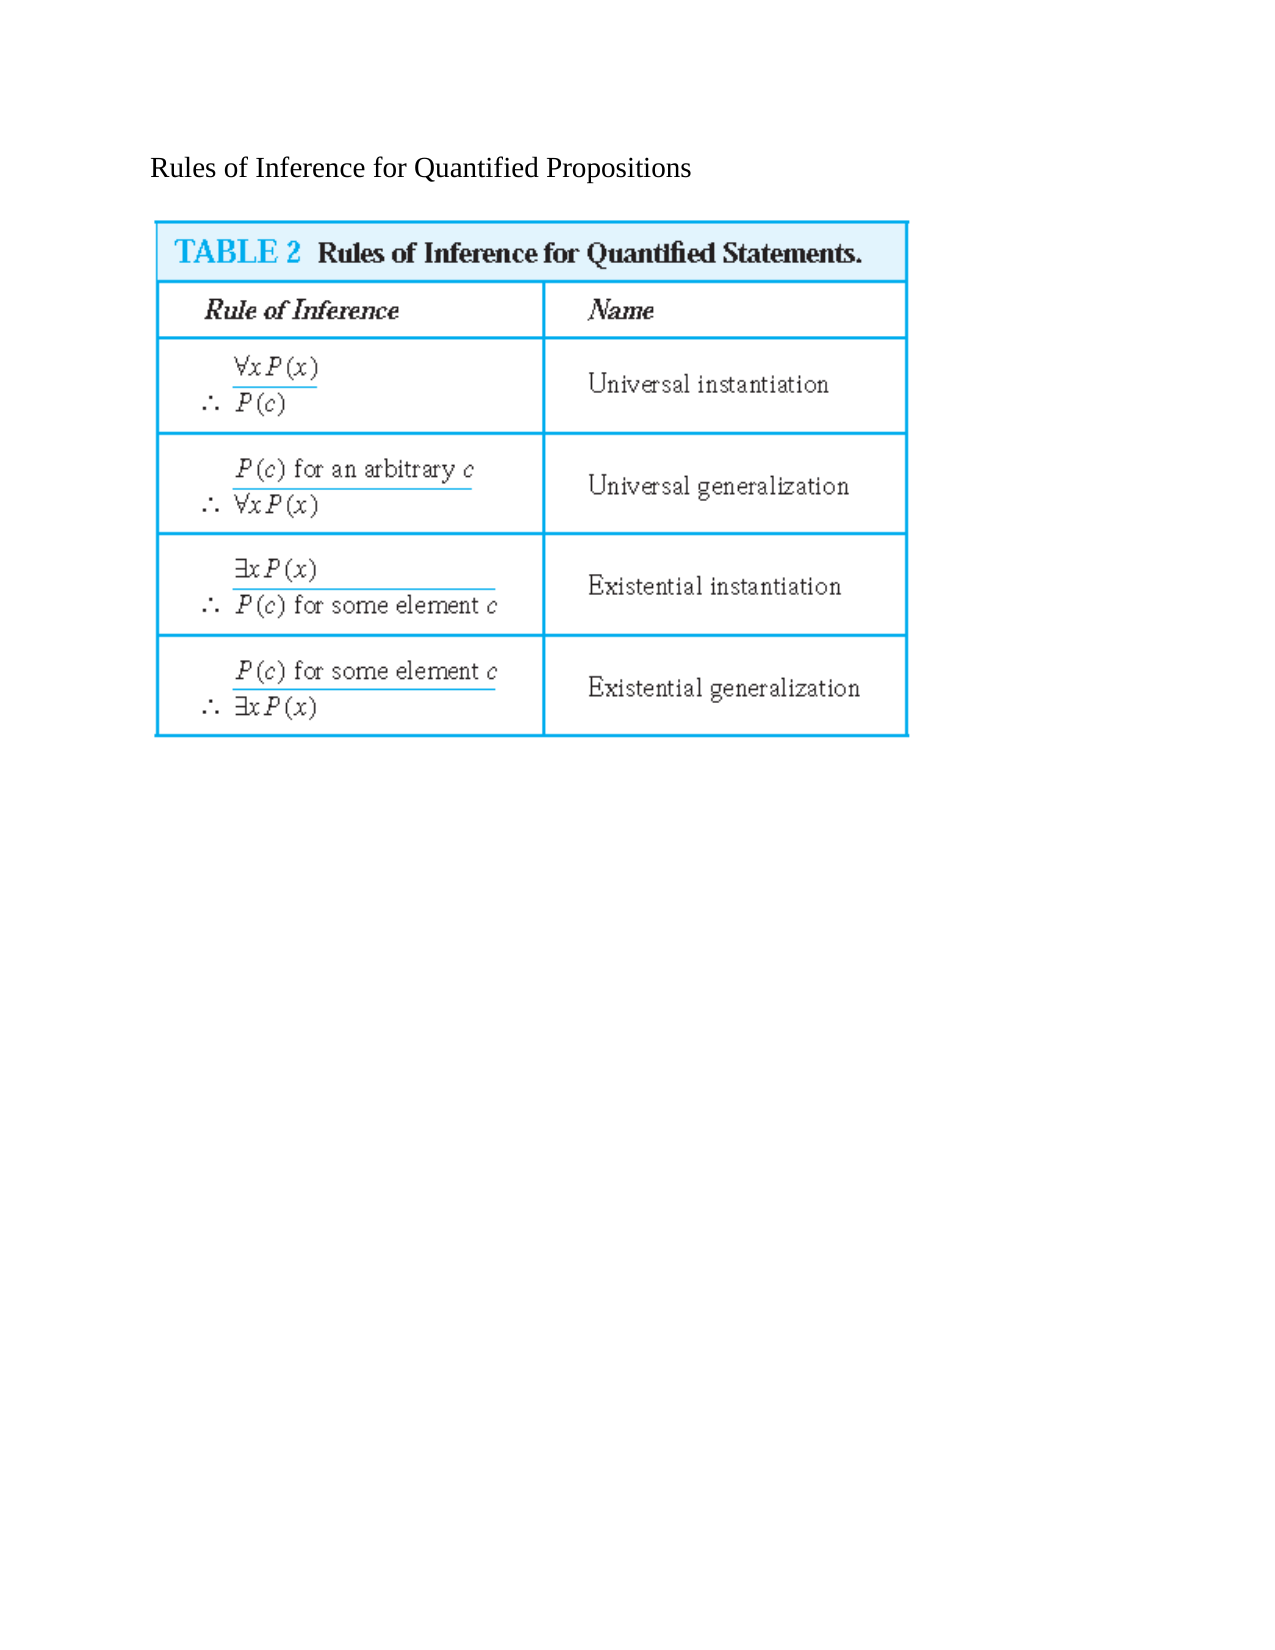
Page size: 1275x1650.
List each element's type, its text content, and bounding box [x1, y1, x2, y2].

picture [546, 637, 905, 734]
picture [159, 435, 542, 532]
picture [150, 217, 910, 739]
picture [159, 637, 542, 734]
text Rules of Inference for Quantified Propositions [150, 150, 1125, 183]
picture [546, 535, 905, 633]
picture [159, 535, 542, 633]
picture [546, 283, 905, 336]
picture [546, 340, 905, 431]
picture [159, 340, 542, 431]
picture [159, 283, 542, 336]
picture [546, 435, 905, 532]
